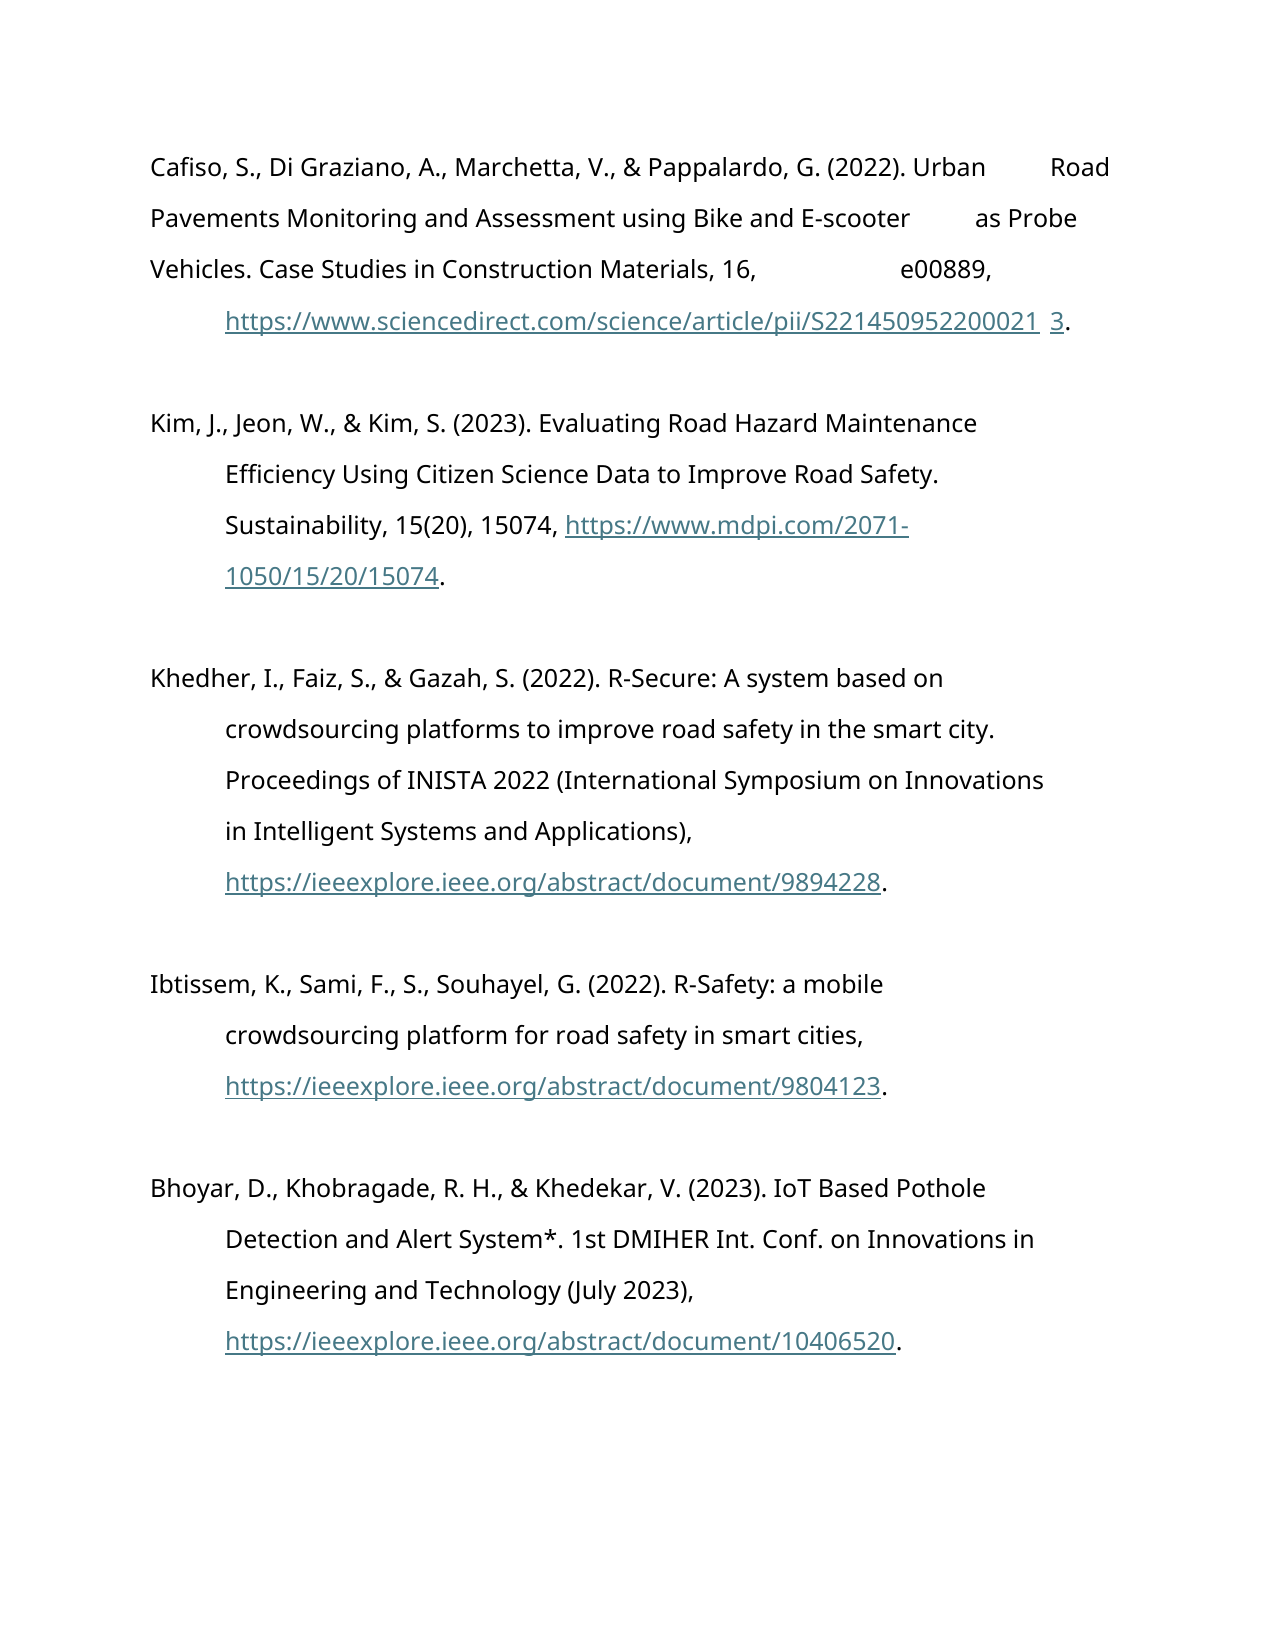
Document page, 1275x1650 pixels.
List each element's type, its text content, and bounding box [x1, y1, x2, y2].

text Ibtissem, K., Sami, F., S., Souhayel, G. (2022). R-Safety: a mobile crowdsourcing platform for road safety in smart cities, https://ieeexplore.ieee.org/abstract/document/9804123. [150, 967, 1125, 1103]
text Bhoyar, D., Khobragade, R. H., & Khedekar, V. (2023). IoT Based Pothole Detection and Alert System*. 1st DMIHER Int. Conf. on Innovations in Engineering and Technology (July 2023), https://ieeexplore.ieee.org/abstract/document/10406520. [150, 1171, 1125, 1358]
text Cafiso, S., Di Graziano, A., Marchetta, V., & Pappalardo, G. (2022). Urban Road Pavements Monitoring and Assessment using Bike and E-scooter as Probe Vehicles. Case Studies in Construction Materials, 16, e00889, [150, 150, 1125, 286]
text https://www.sciencedirect.com/science/article/pii/S221450952200021 3. [150, 303, 1125, 337]
text Kim, J., Jeon, W., & Kim, S. (2023). Evaluating Road Hazard Maintenance Efficiency Using Citizen Science Data to Improve Road Safety. Sustainability, 15(20), 15074, https://www.mdpi.com/2071- 1050/15/20/15074. [150, 405, 1125, 592]
text Khedher, I., Faiz, S., & Gazah, S. (2022). R-Secure: A system based on crowdsourcing platforms to improve road safety in the smart city. Proceedings of INISTA 2022 (International Symposium on Innovations in Intelligent Systems and Applications), https://ieeexplore.ieee.org/abstract/document/9894228. [150, 660, 1125, 899]
